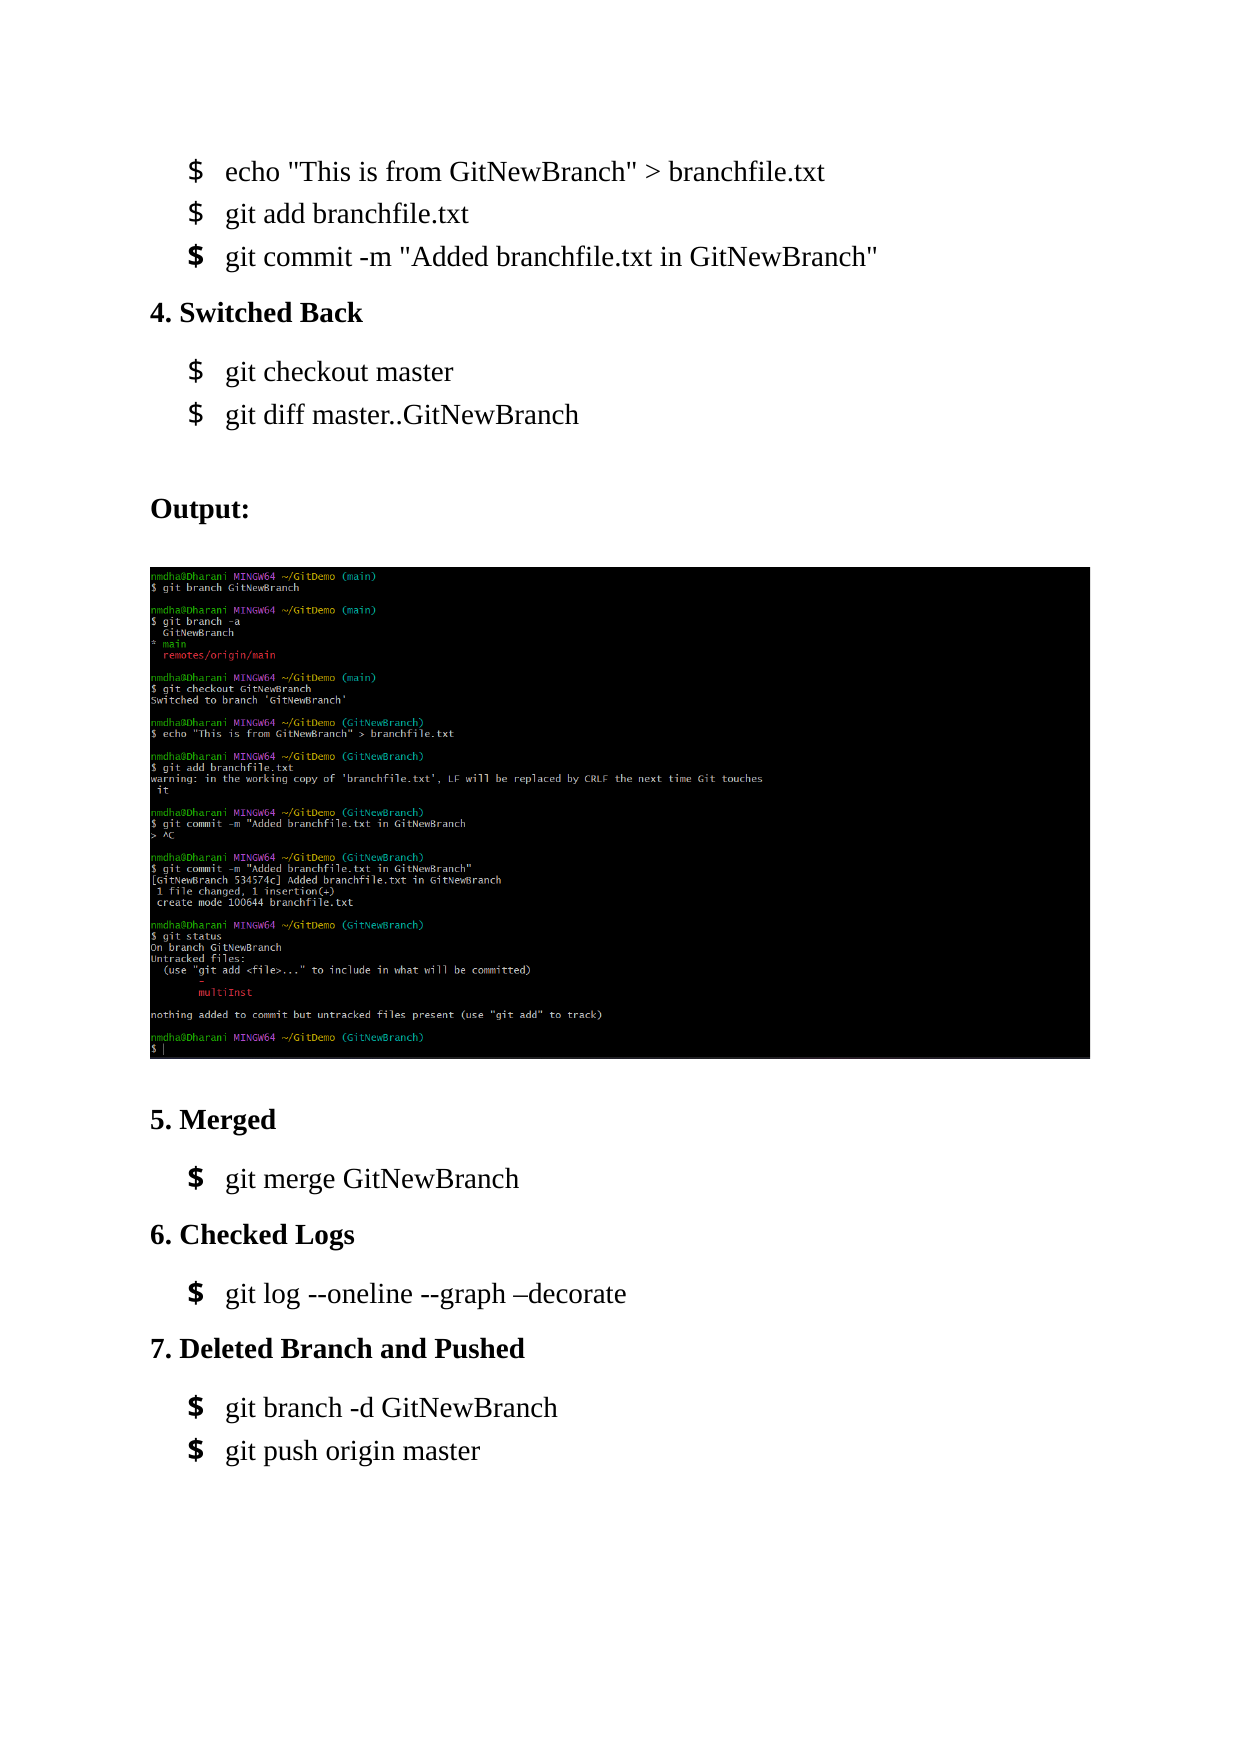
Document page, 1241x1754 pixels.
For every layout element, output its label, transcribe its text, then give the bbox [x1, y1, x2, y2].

list git commit -m "Added branchfile.txt in GitNewBranch" [187, 236, 1090, 275]
text 4. Switched Back [150, 295, 1090, 329]
list git checkout master [187, 350, 1090, 390]
text 6. Checked Logs [150, 1217, 1090, 1250]
list git diff master..GitNewBranch [187, 393, 1090, 433]
list git push origin master [187, 1429, 1090, 1536]
picture [150, 567, 1091, 1059]
text Output: 5. Merged [150, 1059, 1090, 1136]
text Output: 5. Merged [150, 453, 1090, 567]
list echo "This is from GitNewBranch" > branchfile.txt [187, 150, 1090, 190]
list git merge GitNewBranch [187, 1157, 1090, 1197]
list git log --oneline --graph –decorate [187, 1272, 1090, 1312]
list git branch -d GitNewBranch [187, 1387, 1090, 1426]
text 7. Deleted Branch and Pushed [150, 1332, 1090, 1365]
list git add branchfile.txt [187, 193, 1090, 232]
